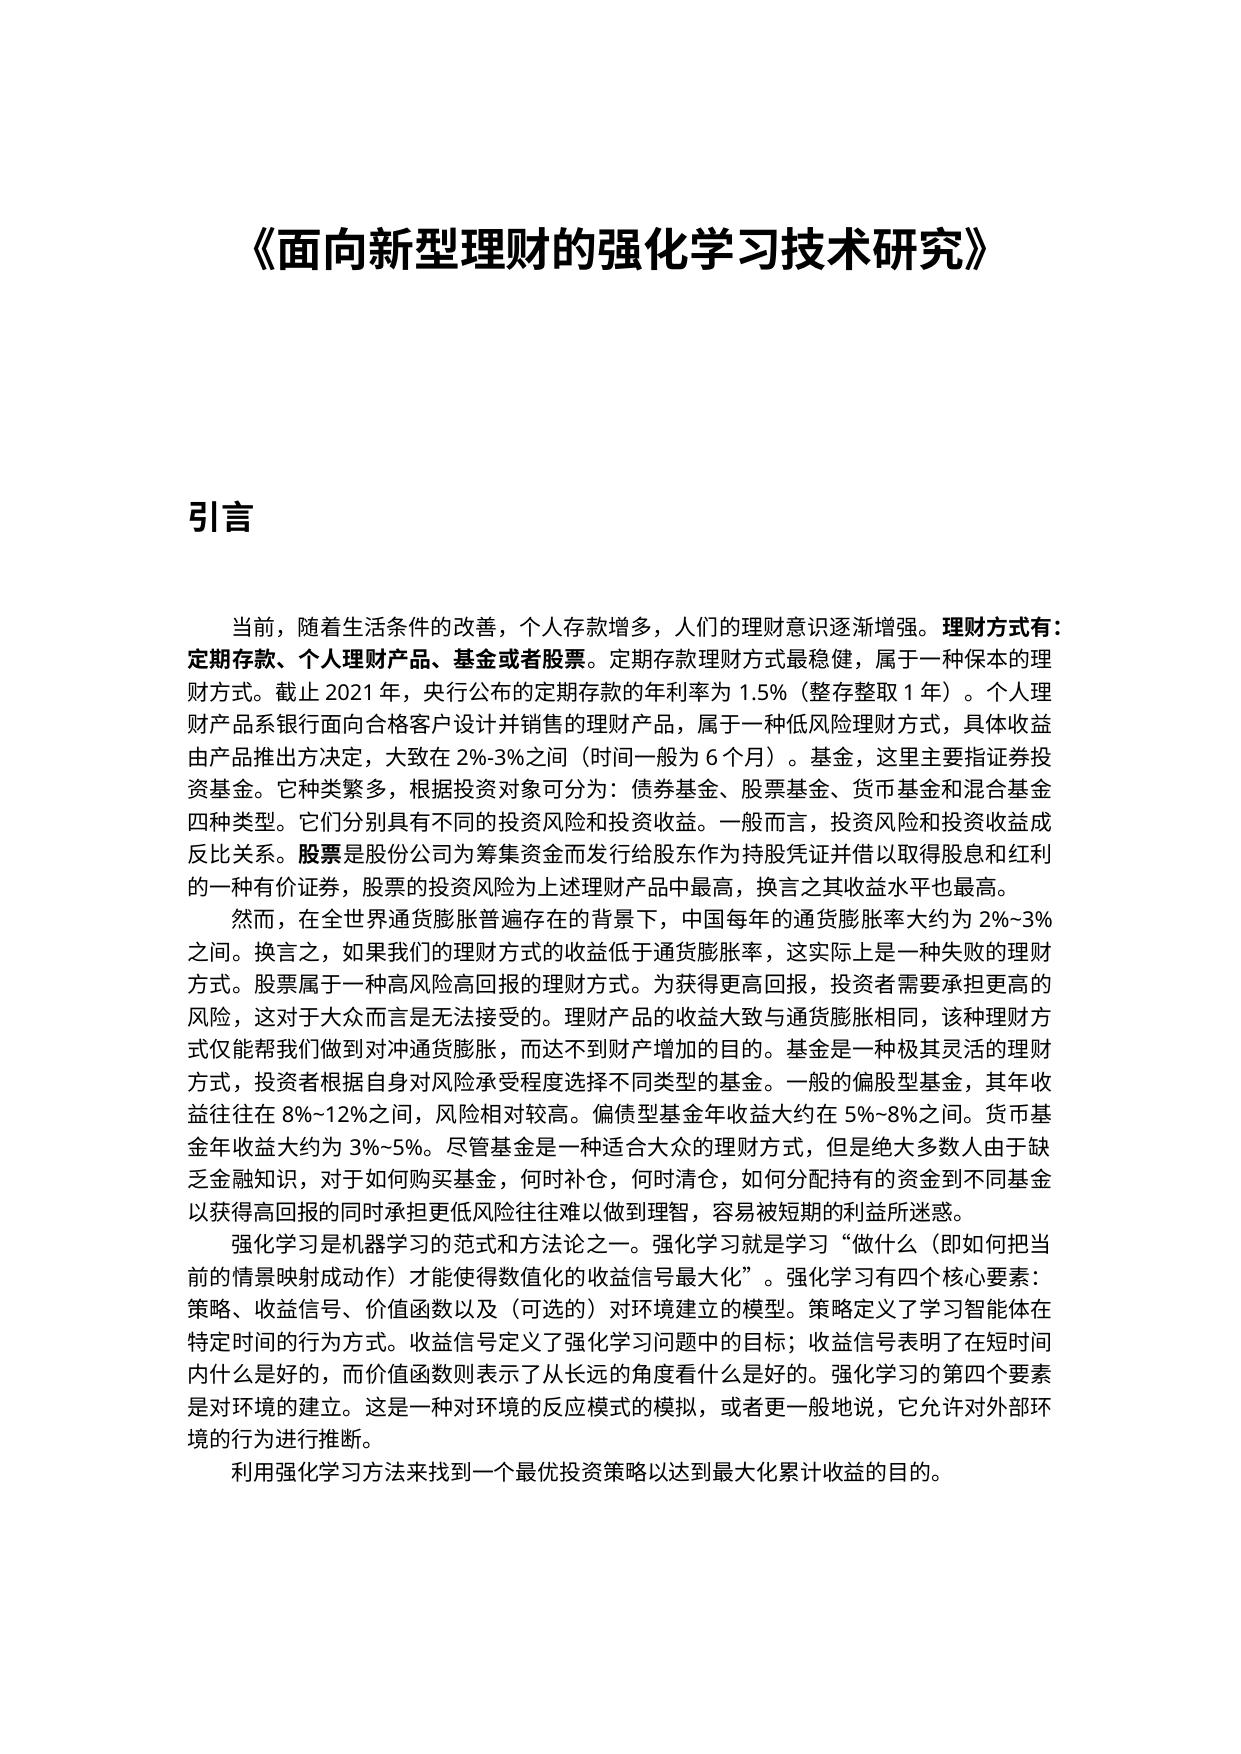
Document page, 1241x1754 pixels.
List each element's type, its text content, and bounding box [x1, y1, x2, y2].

text 强化学习是机器学习的范式和方法论之一。强化学习就是学习“做什么（即如何把当前的情景映射成动作）才能使得数值化的收益信号最大化”。强化学习有四个核心要素：策略、收益信号、价值函数以及（可选的）对环境建立的模型。策略定义了学习智能体在特定时间的行为方式。收益信号定义了强化学习问题中的目标；收益信号表明了在短时间内什么是好的，而价值函数则表示了从长远的角度看什么是好的。强化学习的第四个要素是对环境的建立。这是一种对环境的反应模式的模拟，或者更一般地说，它允许对外部环境的行为进行推断。 [187, 1227, 1053, 1454]
subtitle 引言 [187, 482, 1053, 547]
text 当前，随着生活条件的改善，个人存款增多，人们的理财意识逐渐增强。理财方式有：定期存款、个人理财产品、基金或者股票。定期存款理财方式最稳健，属于一种保本的理财方式。截止2021年，央行公布的定期存款的年利率为1.5%（整存整取1年）。个人理财产品系银行面向合格客户设计并销售的理财产品，属于一种低风险理财方式，具体收益由产品推出方决定，大致在2%-3%之间（时间一般为6个月）。基金，这里主要指证券投资基金。它种类繁多，根据投资对象可分为：债券基金、股票基金、货币基金和混合基金四种类型。它们分别具有不同的投资风险和投资收益。一般而言，投资风险和投资收益成反比关系。股票是股份公司为筹集资金而发行给股东作为持股凭证并借以取得股息和红利的一种有价证券，股票的投资风险为上述理财产品中最高，换言之其收益水平也最高。 [187, 609, 1053, 902]
text 然而，在全世界通货膨胀普遍存在的背景下，中国每年的通货膨胀率大约为2%~3%之间。换言之，如果我们的理财方式的收益低于通货膨胀率，这实际上是一种失败的理财方式。股票属于一种高风险高回报的理财方式。为获得更高回报，投资者需要承担更高的风险，这对于大众而言是无法接受的。理财产品的收益大致与通货膨胀相同，该种理财方式仅能帮我们做到对冲通货膨胀，而达不到财产增加的目的。基金是一种极其灵活的理财方式，投资者根据自身对风险承受程度选择不同类型的基金。一般的偏股型基金，其年收益往往在8%~12%之间，风险相对较高。偏债型基金年收益大约在5%~8%之间。货币基金年收益大约为3%~5%。尽管基金是一种适合大众的理财方式，但是绝大多数人由于缺乏金融知识，对于如何购买基金，何时补仓，何时清仓，如何分配持有的资金到不同基金，以获得高回报的同时承担更低风险往往难以做到理智，容易被短期的利益所迷惑。 [187, 902, 1053, 1227]
text 利用强化学习方法来找到一个最优投资策略以达到最大化累计收益的目的。 [187, 1454, 1053, 1487]
subtitle 《面向新型理财的强化学习技术研究》 [187, 197, 1053, 295]
